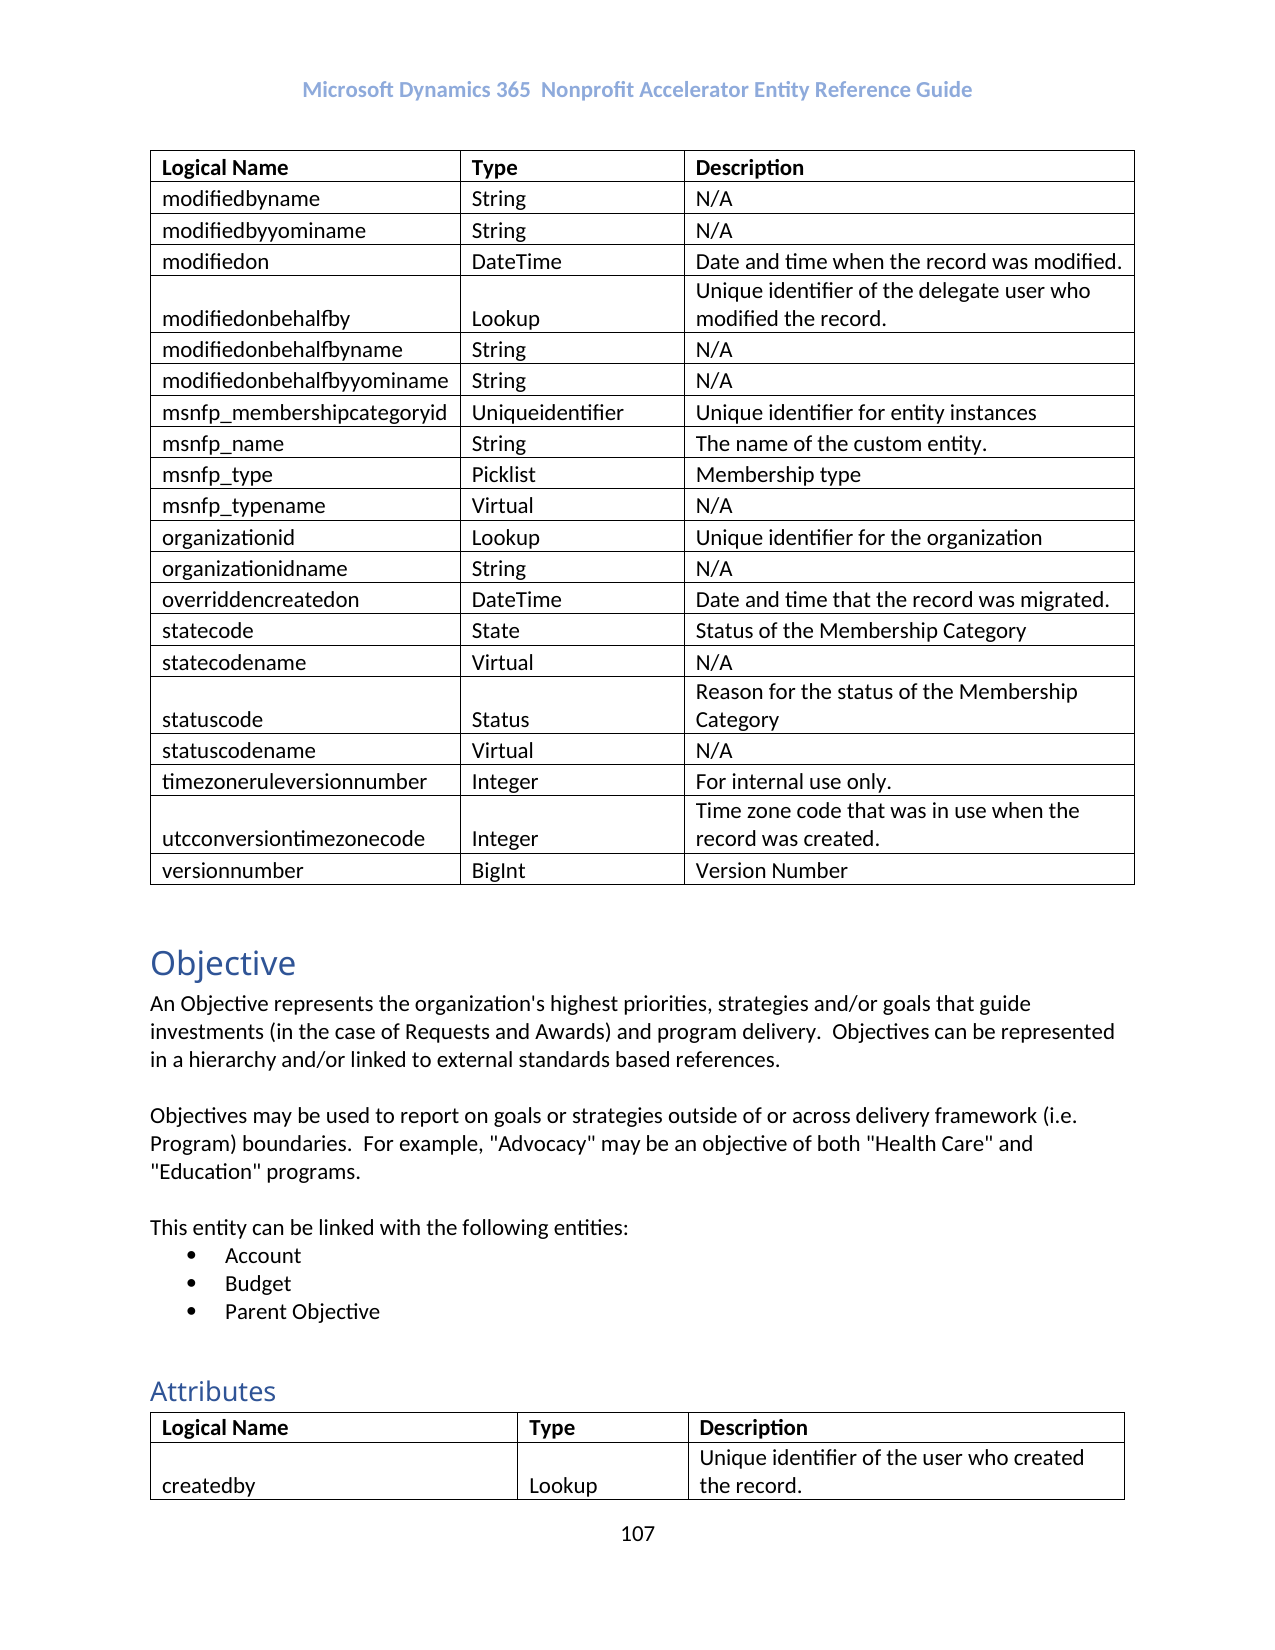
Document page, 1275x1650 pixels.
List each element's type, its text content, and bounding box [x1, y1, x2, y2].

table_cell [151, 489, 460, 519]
list Account [187, 1241, 1125, 1269]
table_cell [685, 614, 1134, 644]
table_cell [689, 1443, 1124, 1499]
subtitle Objective [150, 940, 1125, 985]
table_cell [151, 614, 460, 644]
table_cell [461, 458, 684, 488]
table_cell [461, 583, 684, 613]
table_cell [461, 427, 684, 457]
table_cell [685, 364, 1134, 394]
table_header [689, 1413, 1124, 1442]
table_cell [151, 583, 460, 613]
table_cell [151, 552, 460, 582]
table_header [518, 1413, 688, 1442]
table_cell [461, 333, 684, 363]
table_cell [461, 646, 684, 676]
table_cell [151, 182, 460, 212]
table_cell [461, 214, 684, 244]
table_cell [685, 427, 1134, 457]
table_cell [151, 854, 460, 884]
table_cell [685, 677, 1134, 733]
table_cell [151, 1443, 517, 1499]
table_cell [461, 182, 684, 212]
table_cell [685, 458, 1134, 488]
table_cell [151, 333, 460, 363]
text This entity can be linked with the following entities: [150, 1213, 1125, 1241]
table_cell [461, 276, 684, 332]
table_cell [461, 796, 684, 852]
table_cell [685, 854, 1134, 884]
subtitle Attributes [150, 1372, 1125, 1409]
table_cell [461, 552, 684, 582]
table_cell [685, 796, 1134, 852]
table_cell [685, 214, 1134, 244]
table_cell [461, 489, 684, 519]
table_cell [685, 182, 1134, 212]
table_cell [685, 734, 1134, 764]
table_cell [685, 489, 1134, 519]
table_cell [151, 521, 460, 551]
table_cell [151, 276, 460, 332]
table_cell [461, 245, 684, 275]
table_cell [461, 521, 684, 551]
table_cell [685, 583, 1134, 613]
list Budget [187, 1269, 1125, 1297]
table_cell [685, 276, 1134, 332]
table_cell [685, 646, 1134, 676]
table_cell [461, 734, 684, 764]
text Objectives may be used to report on goals or strategies outside of or across delivery framework (i.e. Program) boundaries. For example, "Advocacy" may be an objective of both "Health Care" and "Education" programs. [150, 1101, 1125, 1185]
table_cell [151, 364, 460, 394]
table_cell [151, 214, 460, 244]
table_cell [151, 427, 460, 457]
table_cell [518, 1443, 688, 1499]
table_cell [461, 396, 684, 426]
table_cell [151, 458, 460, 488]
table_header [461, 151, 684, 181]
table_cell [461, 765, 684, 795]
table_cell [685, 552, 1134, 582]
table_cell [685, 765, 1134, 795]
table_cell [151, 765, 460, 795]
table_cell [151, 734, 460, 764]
list Parent Objective [187, 1297, 1125, 1325]
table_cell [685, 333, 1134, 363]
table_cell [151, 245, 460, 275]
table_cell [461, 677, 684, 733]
text An Objective represents the organization's highest priorities, strategies and/or goals that guide investments (in the case of Requests and Awards) and program delivery. Objectives can be represented in a hierarchy and/or linked to external standards based references. [150, 989, 1125, 1073]
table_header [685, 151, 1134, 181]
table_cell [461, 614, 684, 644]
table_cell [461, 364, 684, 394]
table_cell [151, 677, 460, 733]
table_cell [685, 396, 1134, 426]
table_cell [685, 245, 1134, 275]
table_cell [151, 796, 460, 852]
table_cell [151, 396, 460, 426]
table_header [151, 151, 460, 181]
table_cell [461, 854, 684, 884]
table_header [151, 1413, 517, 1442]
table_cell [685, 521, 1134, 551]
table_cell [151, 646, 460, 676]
